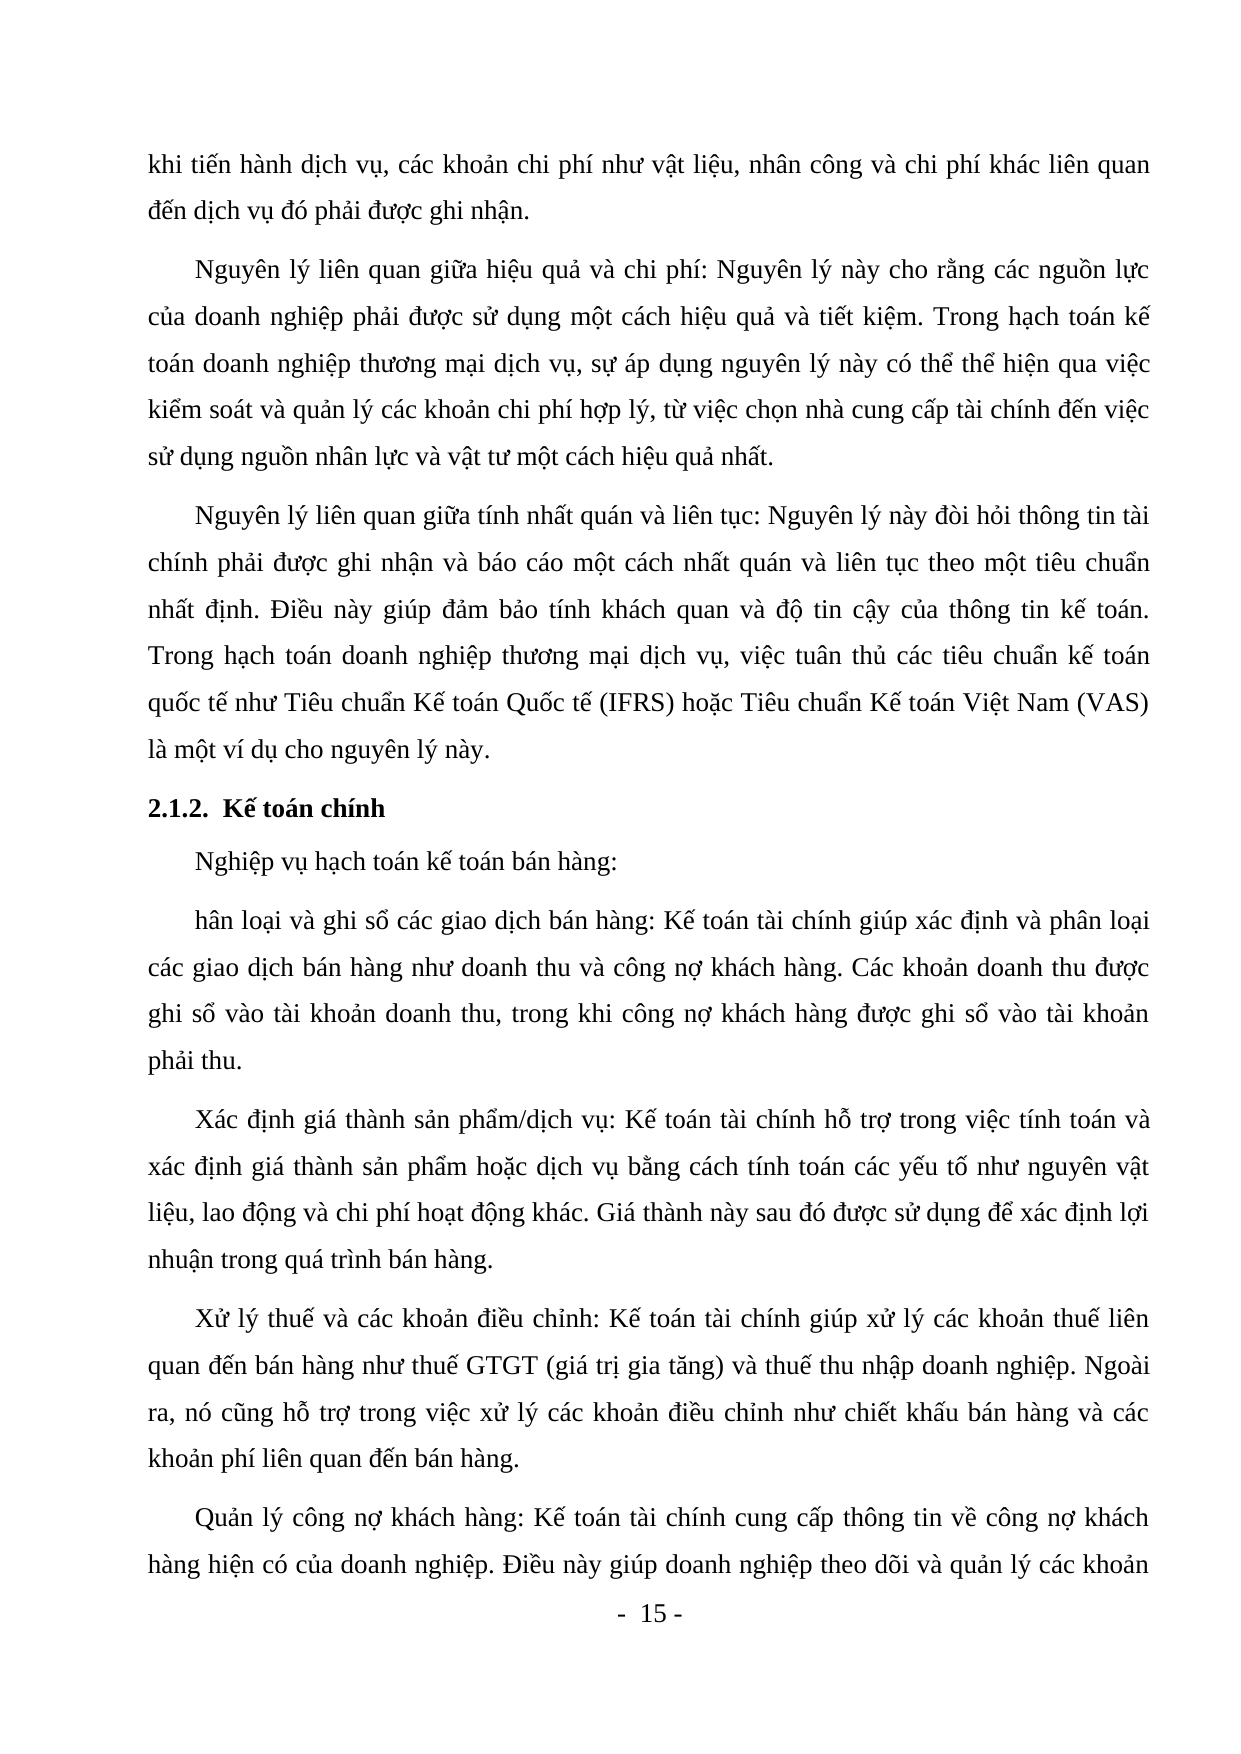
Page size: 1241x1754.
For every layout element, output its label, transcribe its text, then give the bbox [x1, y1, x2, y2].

text Nguyên lý liên quan giữa hiệu quả và chi phí: Nguyên lý này cho rằng các nguồn lực của doanh nghiệp phải được sử dụng một cách hiệu quả và tiết kiệm. Trong hạch toán kế toán doanh nghiệp thương mại dịch vụ, sự áp dụng nguyên lý này có thể thể hiện qua việc kiểm soát và quản lý các khoản chi phí hợp lý, từ việc chọn nhà cung cấp tài chính đến việc sử dụng nguồn nhân lực và vật tư một cách hiệu quả nhất. [148, 253, 1152, 471]
text Nguyên lý liên quan giữa tính nhất quán và liên tục: Nguyên lý này đòi hỏi thông tin tài chính phải được ghi nhận và báo cáo một cách nhất quán và liên tục theo một tiêu chuẩn nhất định. Điều này giúp đảm bảo tính khách quan và độ tin cậy của thông tin kế toán. Trong hạch toán doanh nghiệp thương mại dịch vụ, việc tuân thủ các tiêu chuẩn kế toán quốc tế như Tiêu chuẩn Kế toán Quốc tế (IFRS) hoặc Tiêu chuẩn Kế toán Việt Nam (VAS) là một ví dụ cho nguyên lý này. [148, 499, 1152, 764]
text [148, 148, 1152, 226]
text Xử lý thuế và các khoản điều chỉnh: Kế toán tài chính giúp xử lý các khoản thuế liên quan đến bán hàng như thuế GTGT (giá trị gia tăng) và thuế thu nhập doanh nghiệp. Ngoài ra, nó cũng hỗ trợ trong việc xử lý các khoản điều chỉnh như chiết khấu bán hàng và các khoản phí liên quan đến bán hàng. [148, 1302, 1152, 1473]
text hân loại và ghi sổ các giao dịch bán hàng: Kế toán tài chính giúp xác định và phân loại các giao dịch bán hàng như doanh thu và công nợ khách hàng. Các khoản doanh thu được ghi sổ vào tài khoản doanh thu, trong khi công nợ khách hàng được ghi sổ vào tài khoản phải thu. [148, 904, 1152, 1075]
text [148, 1501, 1152, 1579]
subtitle Kế toán chính [148, 792, 1152, 823]
text Nghiệp vụ hạch toán kế toán bán hàng: [148, 845, 1152, 876]
text Xác định giá thành sản phẩm/dịch vụ: Kế toán tài chính hỗ trợ trong việc tính toán và xác định giá thành sản phẩm hoặc dịch vụ bằng cách tính toán các yếu tố như nguyên vật liệu, lao động và chi phí hoạt động khác. Giá thành này sau đó được sử dụng để xác định lợi nhuận trong quá trình bán hàng. [148, 1103, 1152, 1274]
